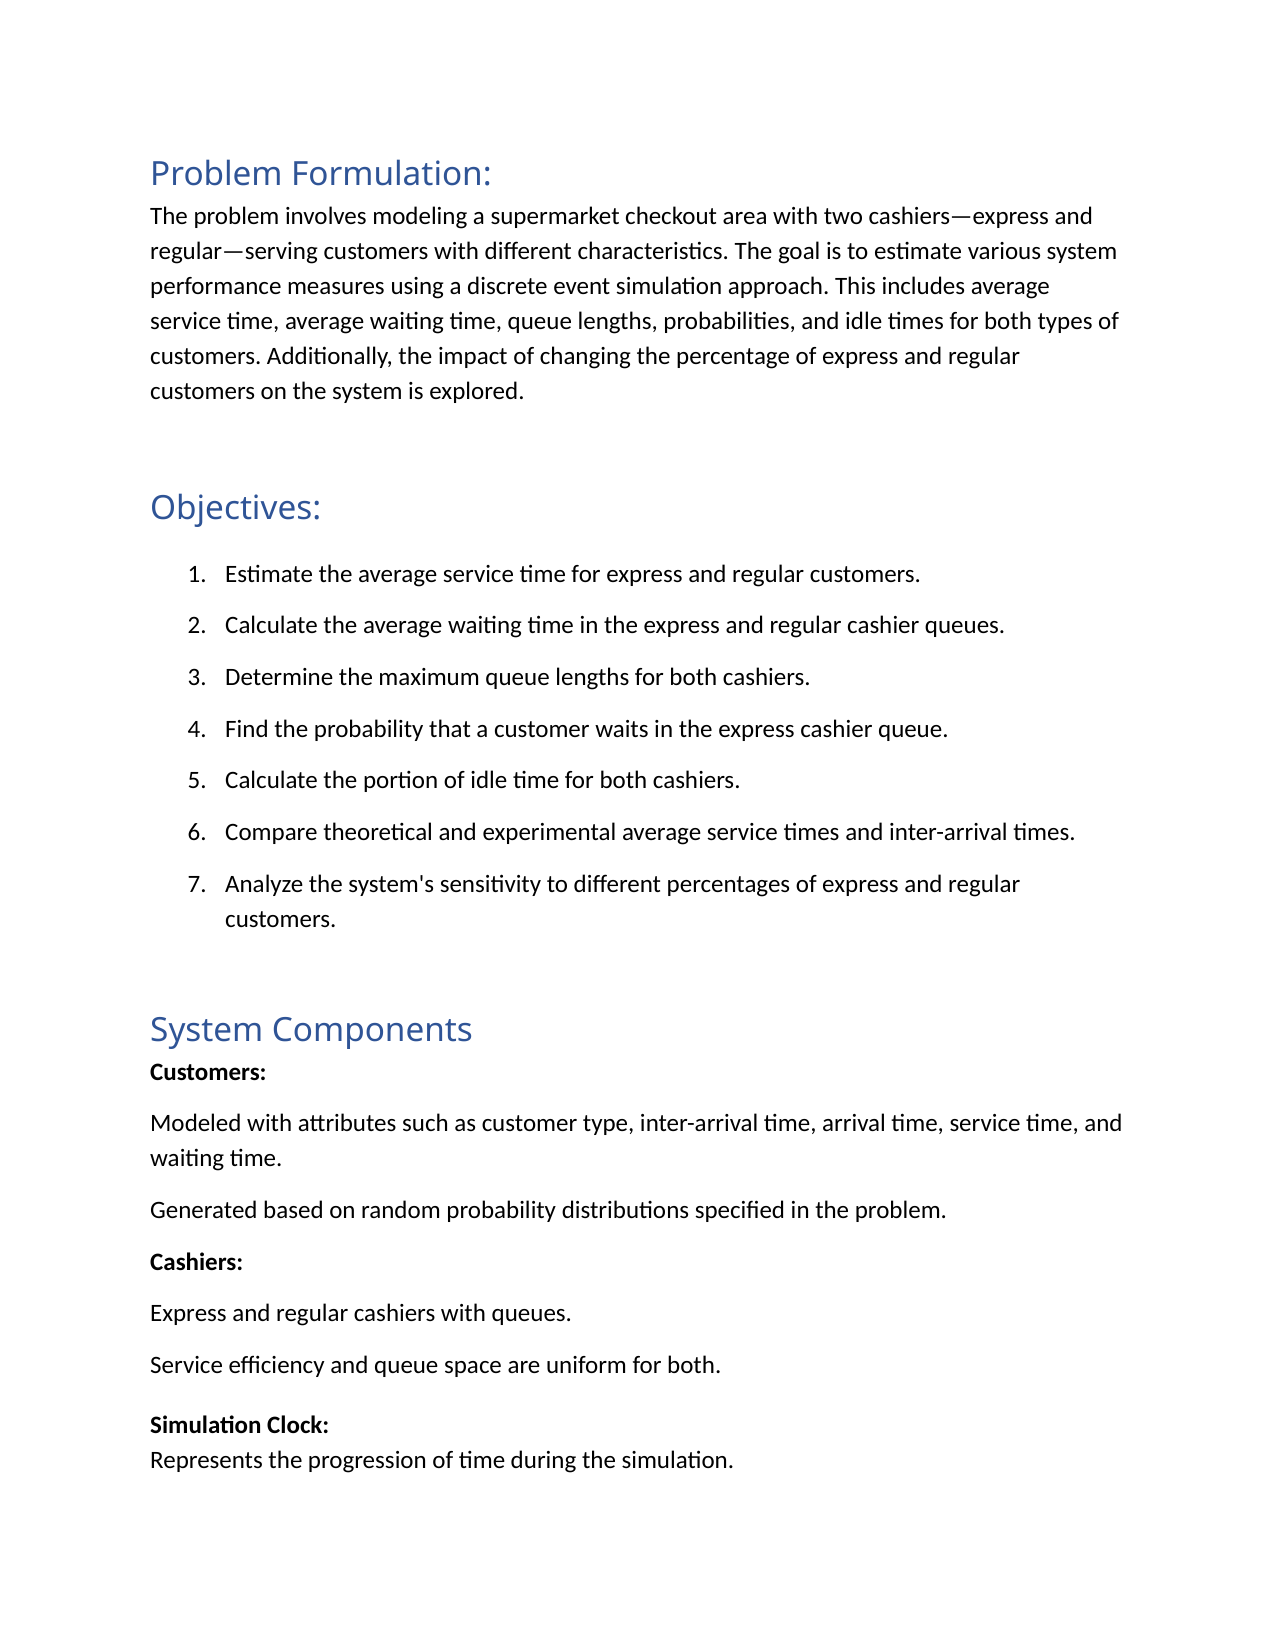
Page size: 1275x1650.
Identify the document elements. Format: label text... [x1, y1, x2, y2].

list Analyze the system's sensitivity to different percentages of express and regular customers. [187, 868, 1125, 933]
text Generated based on random probability distributions specified in the problem. [150, 1194, 1125, 1225]
text Simulation Clock: Represents the progression of time during the simulation. [150, 1409, 1125, 1475]
list Calculate the average waiting time in the express and regular cashier queues. [187, 609, 1125, 640]
list Estimate the average service time for express and regular customers. [187, 558, 1125, 588]
text Modeled with attributes such as customer type, inter-arrival time, arrival time, service time, and waiting time. [150, 1108, 1125, 1173]
list Compare theoretical and experimental average service times and inter-arrival times. [187, 816, 1125, 847]
text Cashiers: [150, 1246, 1125, 1276]
subtitle Objectives: [150, 484, 1125, 529]
text System Components Customers: [150, 1006, 1125, 1086]
text Express and regular cashiers with queues. [150, 1298, 1125, 1328]
list Calculate the portion of idle time for both cashiers. [187, 764, 1125, 795]
list Determine the maximum queue lengths for both cashiers. [187, 661, 1125, 692]
text Service efficiency and queue space are uniform for both. [150, 1349, 1125, 1380]
text Problem Formulation: The problem involves modeling a supermarket checkout area with two cashiers—express and regular—serving customers with different characteristics. The goal is to estimate various system performance measures using a discrete event simulation approach. This includes average service time, average waiting time, queue lengths, probabilities, and idle times for both types of customers. Additionally, the impact of changing the percentage of express and regular customers on the system is explored. [150, 150, 1125, 405]
list Find the probability that a customer waits in the express cashier queue. [187, 713, 1125, 743]
